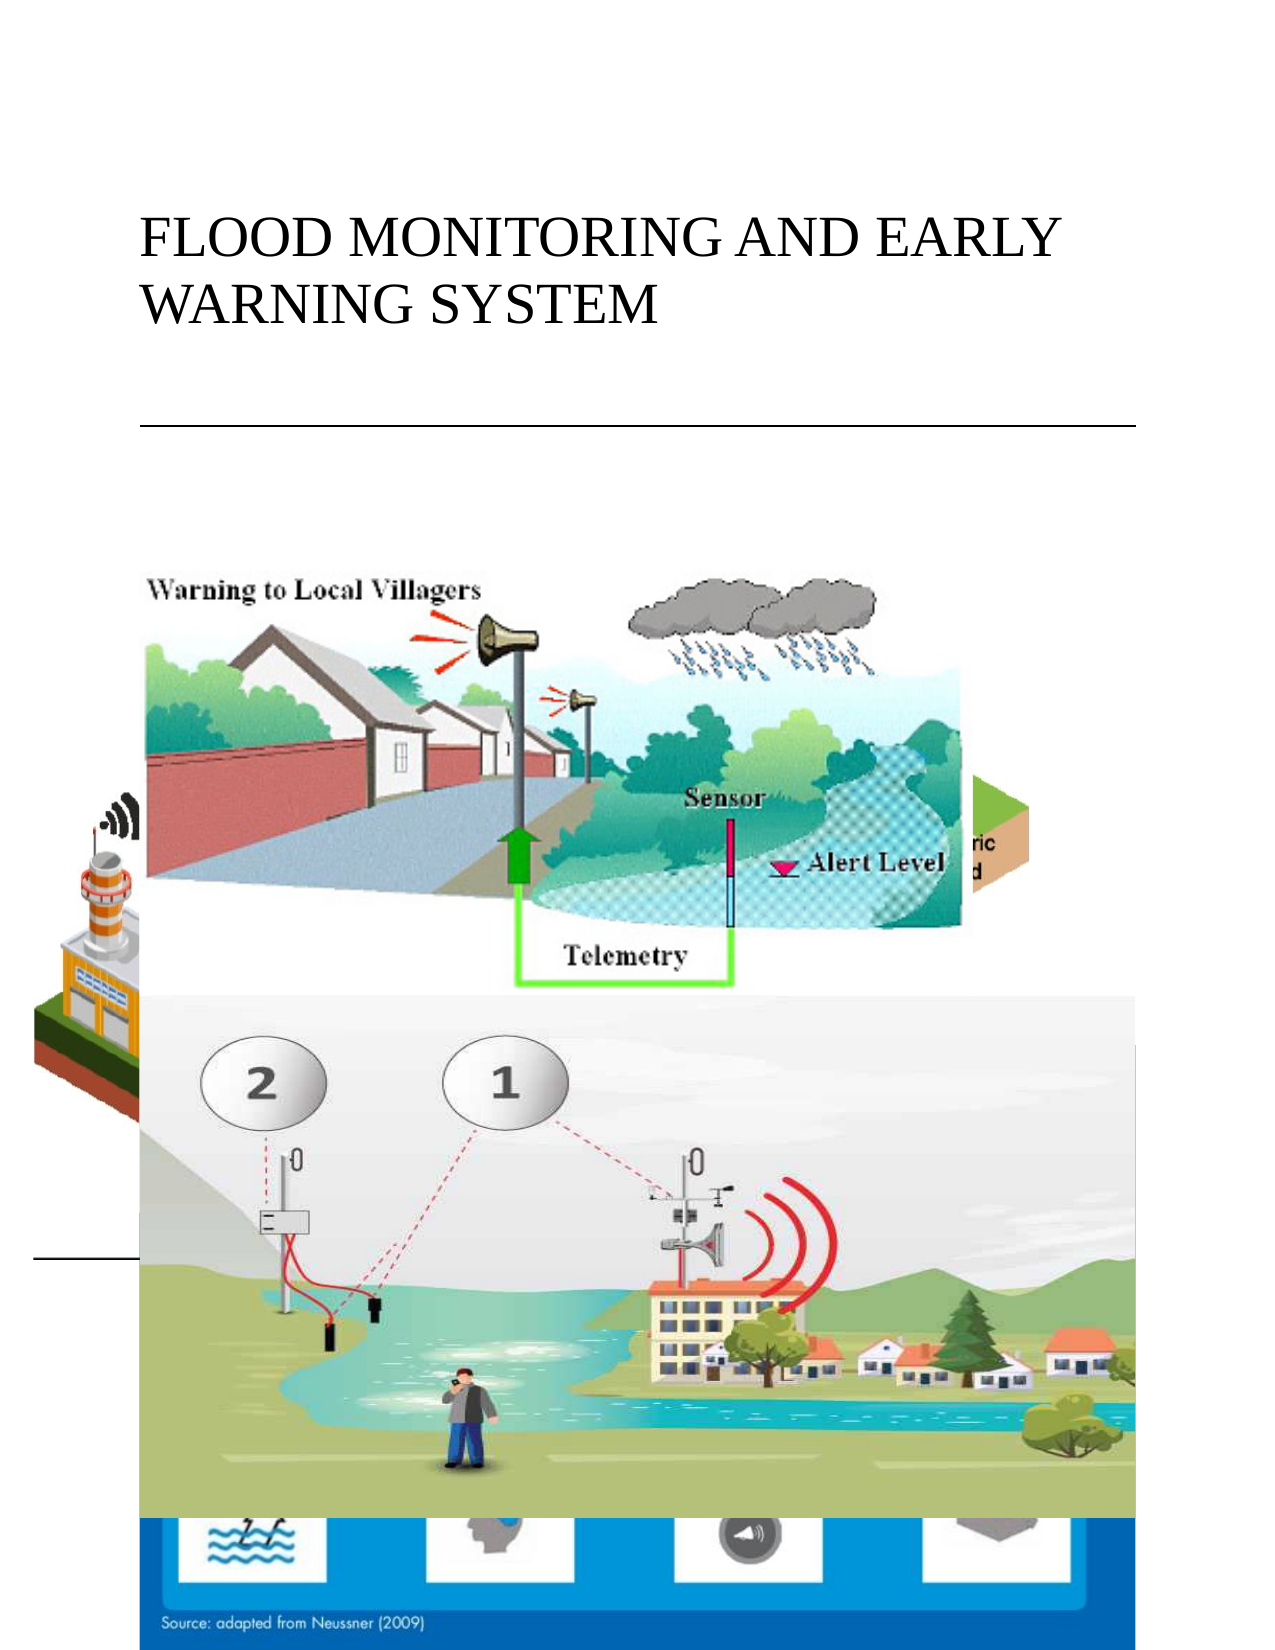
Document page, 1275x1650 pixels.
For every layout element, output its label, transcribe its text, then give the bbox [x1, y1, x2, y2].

title FLOOD MONITORING AND EARLY WARNING SYSTEM [139, 202, 1136, 336]
picture [33, 555, 1136, 1650]
